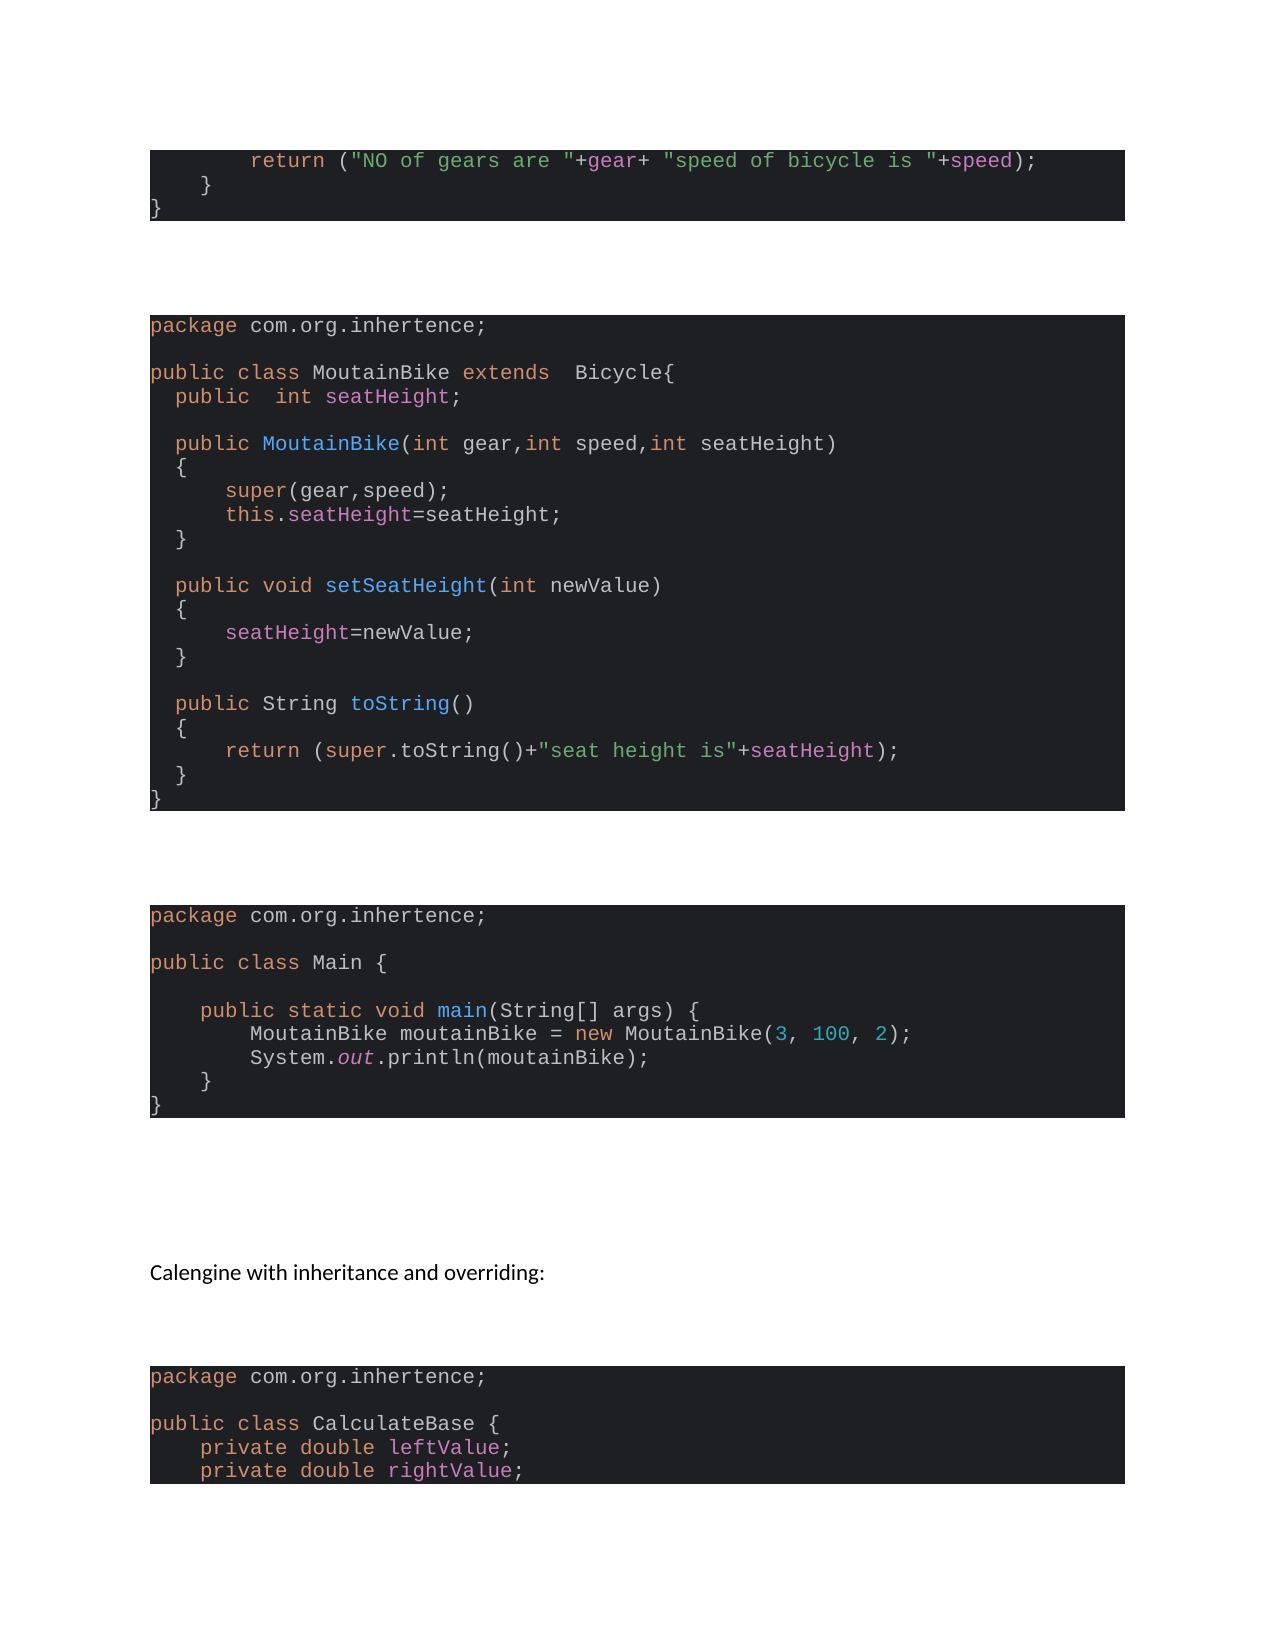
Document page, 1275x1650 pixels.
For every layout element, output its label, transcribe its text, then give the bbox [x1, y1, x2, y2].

text package com.org.inhertence; public class Main { public static void main(String[] args) { MoutainBike moutainBike = new MoutainBike(3, 100, 2); System.out.println(moutainBike); } } [150, 905, 1125, 1118]
text Calengine with inheritance and overriding: [150, 1258, 1125, 1347]
text package com.org.inhertence; public class MoutainBike extends Bicycle{ public int seatHeight; public MoutainBike(int gear,int speed,int seatHeight) { super(gear,speed); this.seatHeight=seatHeight; } public void setSeatHeight(int newValue) { seatHeight=newValue; } public String toString() { return (super.toString()+"seat height is"+seatHeight); } } [150, 315, 1125, 811]
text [150, 150, 1125, 221]
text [150, 1366, 1125, 1484]
